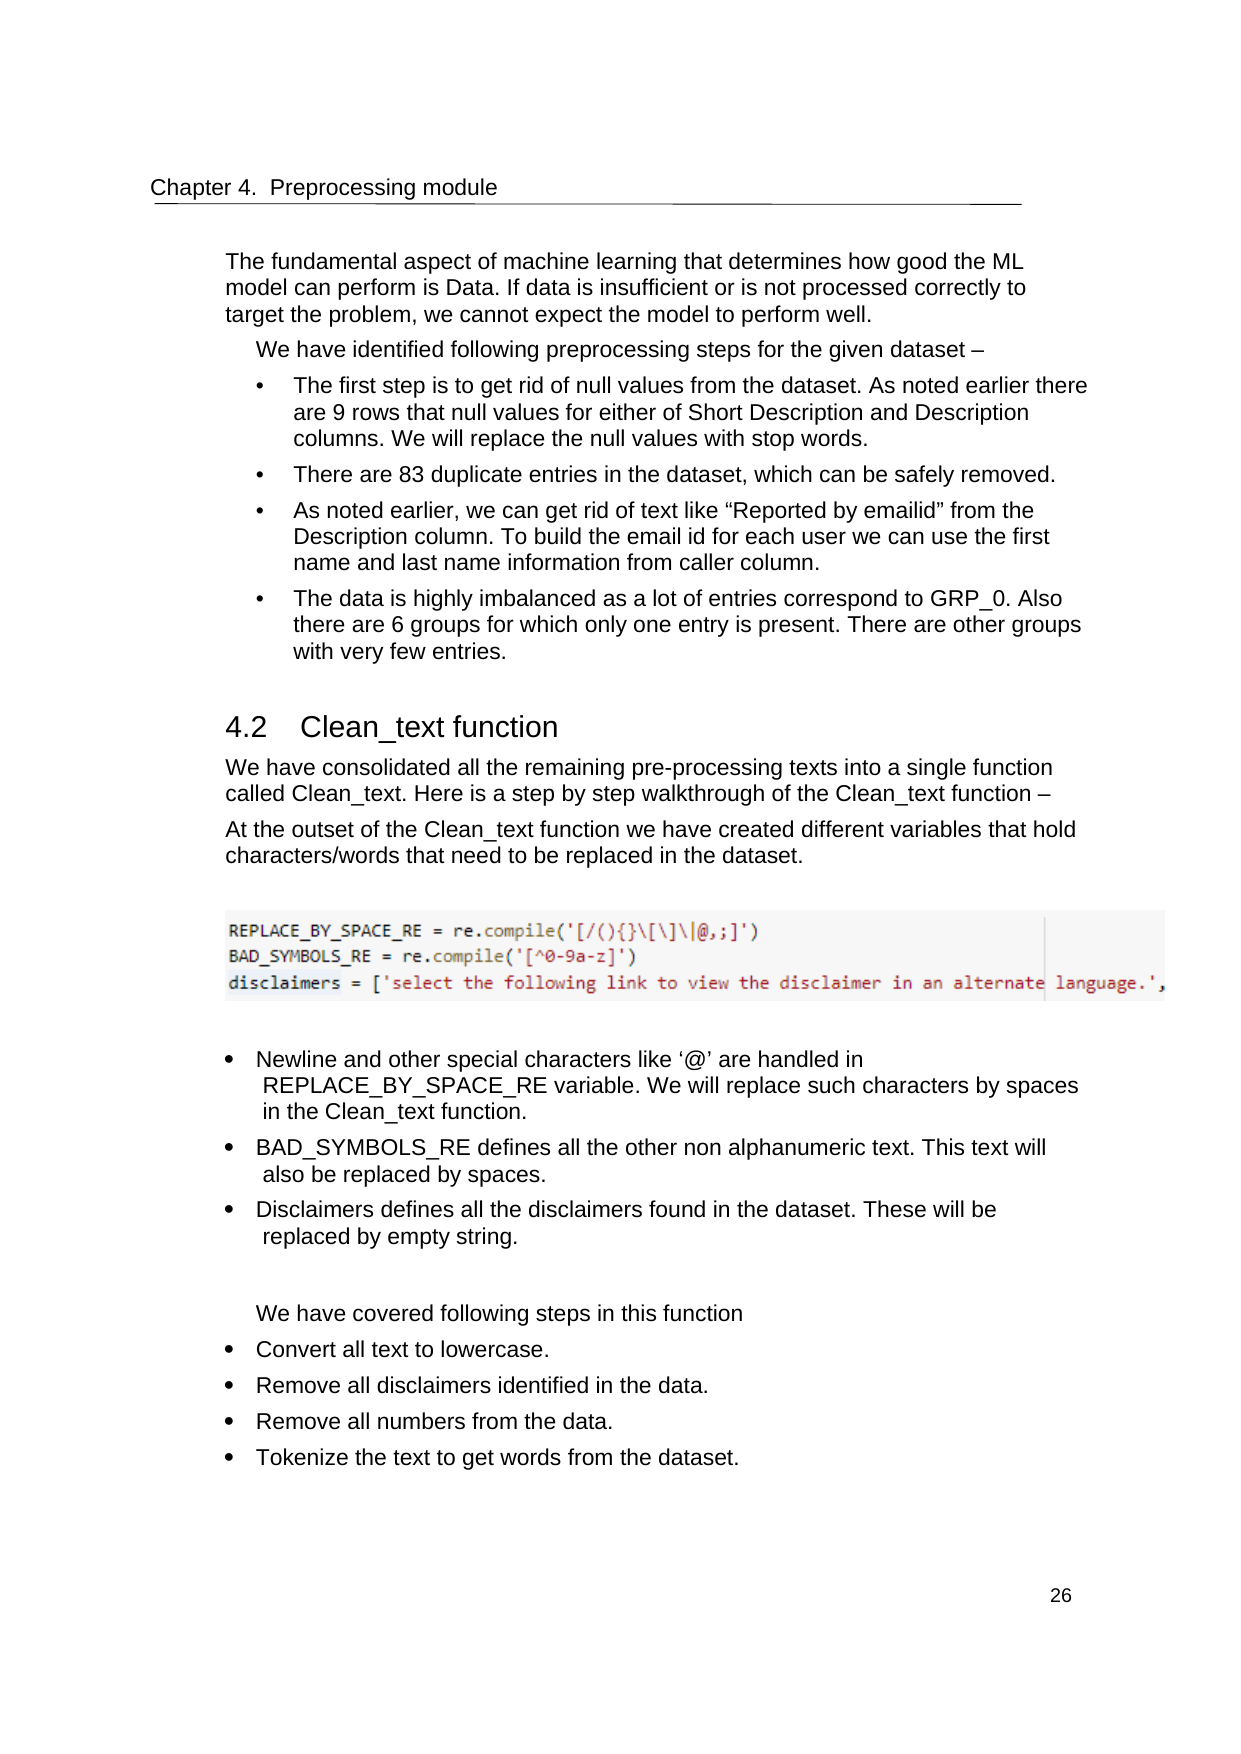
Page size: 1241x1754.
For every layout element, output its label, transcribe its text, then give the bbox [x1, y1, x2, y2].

subtitle We have consolidated all the remaining pre-processing texts into a single function called Clean_text. Here is a step by step walkthrough of the Clean_text function – [182, 754, 1090, 806]
subtitle Disclaimers defines all the disclaimers found in the dataset. These will be replaced by empty string. [225, 1196, 1090, 1249]
text 26 [1050, 1584, 1090, 1606]
subtitle The first step is to get rid of null values from the dataset. As noted earlier there are 9 rows that null values for either of Short Description and Description columns. We will replace the null values with stop words. [256, 372, 1090, 451]
subtitle Remove all disclaimers identified in the data. [225, 1372, 1090, 1398]
subtitle Remove all numbers from the data. [225, 1408, 1090, 1434]
text Chapter 4. Preprocessing module [150, 174, 1090, 200]
subtitle Newline and other special characters like ‘@’ are handled in REPLACE_BY_SPACE_RE variable. We will replace such characters by spaces in the Clean_text function. [225, 1046, 1090, 1125]
subtitle Tokenize the text to get words from the dataset. [225, 1444, 1090, 1470]
subtitle We have identified following preprocessing steps for the given dataset – [150, 336, 1090, 363]
subtitle Convert all text to lowercase. [225, 1336, 1090, 1363]
subtitle At the outset of the Clean_text function we have created different variables that hold characters/words that need to be replaced in the dataset. [182, 816, 1090, 869]
subtitle The data is highly imbalanced as a lot of entries correspond to GRP_0. Also there are 6 groups for which only one entry is present. There are other groups with very few entries. [256, 585, 1090, 664]
subtitle 4.2 Clean_text function [182, 709, 1090, 744]
subtitle We have covered following steps in this function [150, 1300, 1090, 1327]
subtitle As noted earlier, we can get rid of text like “Reported by emailid” from the Description column. To build the email id for each user we can use the first name and last name information from caller column. [256, 497, 1090, 576]
picture [225, 910, 1165, 1001]
subtitle There are 83 duplicate entries in the dataset, which can be safely removed. [256, 461, 1090, 487]
subtitle The fundamental aspect of machine learning that determines how good the ML model can perform is Data. If data is insufficient or is not processed correctly to target the problem, we cannot expect the model to perform well. [182, 248, 1090, 327]
subtitle BAD_SYMBOLS_RE defines all the other non alphanumeric text. This text will also be replaced by spaces. [225, 1134, 1090, 1187]
